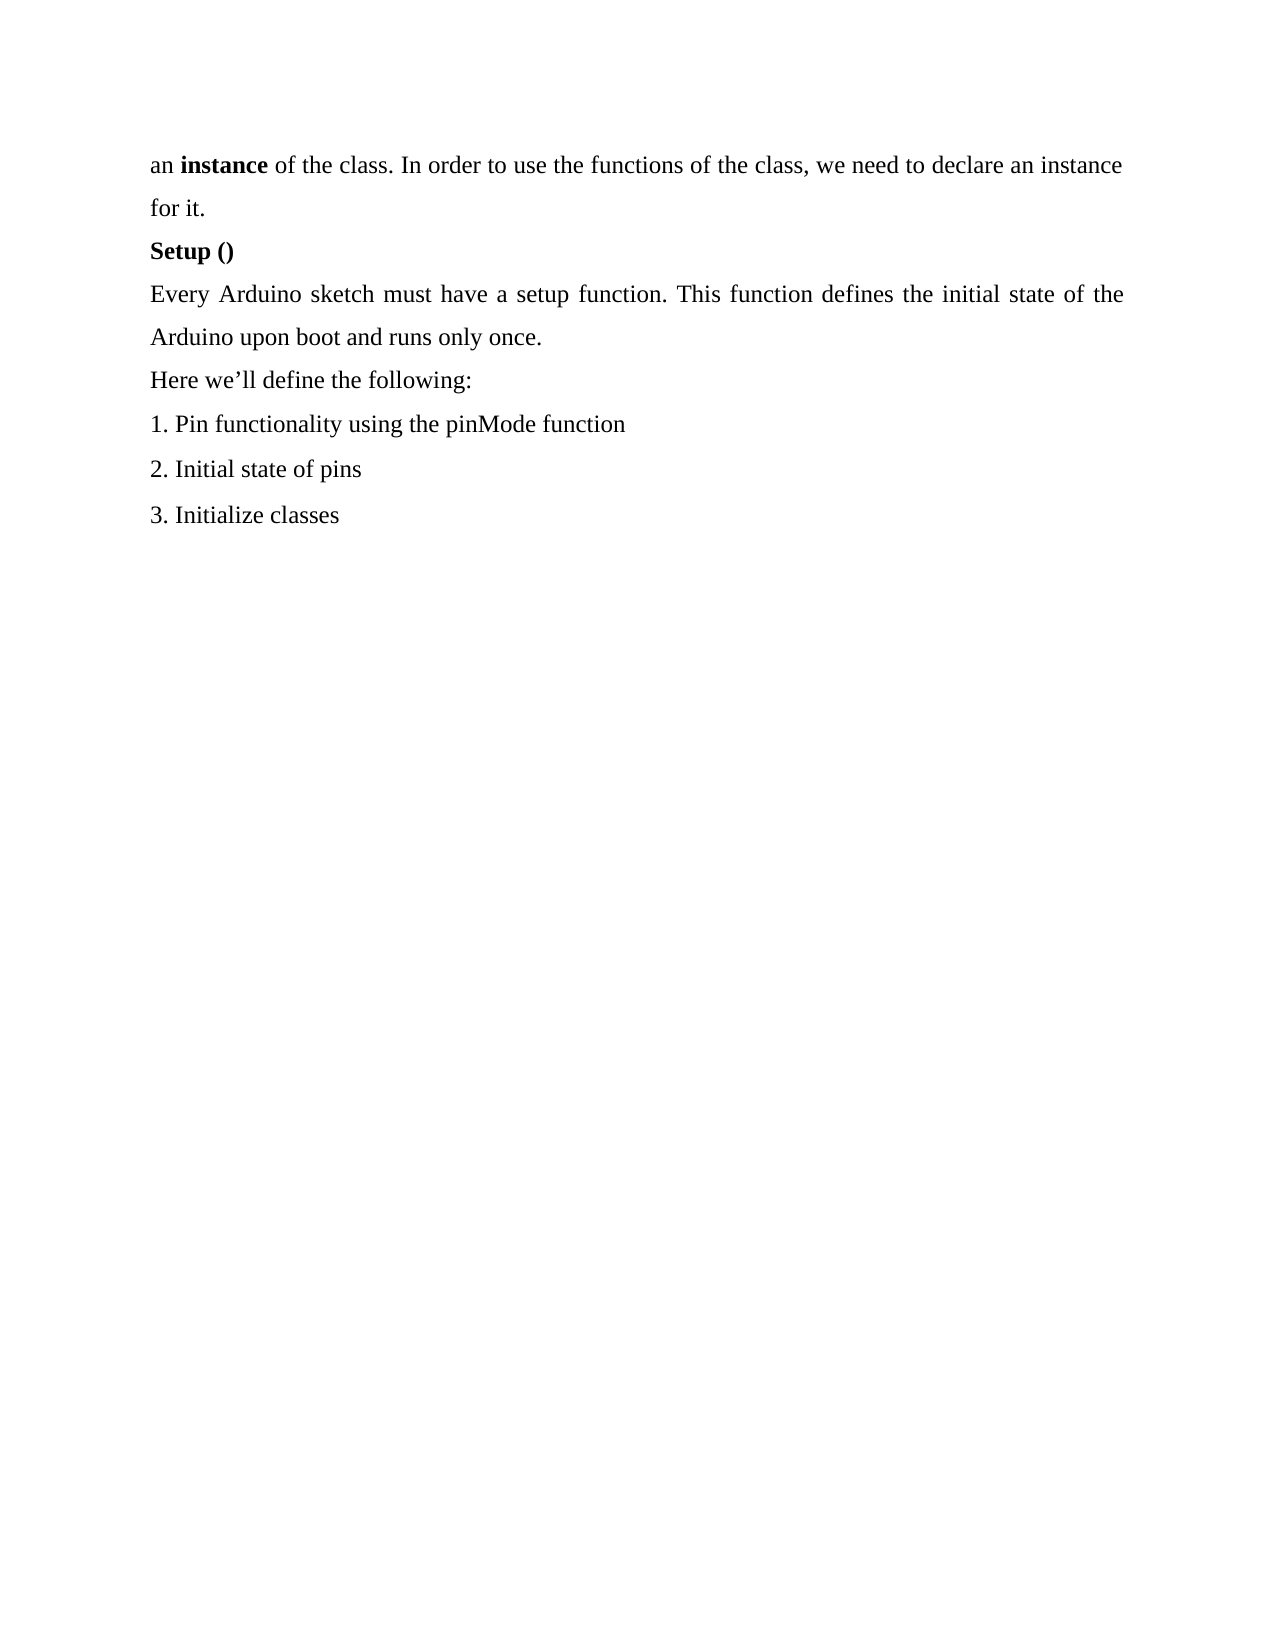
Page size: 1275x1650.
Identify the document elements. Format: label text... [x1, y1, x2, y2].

text Every Arduino sketch must have a setup function. This function defines the initial state of the Arduino upon boot and runs only once. [150, 279, 1125, 351]
text Setup () [150, 236, 1125, 265]
text 1. Pin functionality using the pinMode function [150, 409, 1125, 437]
text Here we’ll define the following: [150, 366, 1125, 394]
text 3. Initialize classes [150, 500, 1125, 529]
text 2. Initial state of pins [150, 454, 1125, 483]
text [150, 150, 1125, 222]
